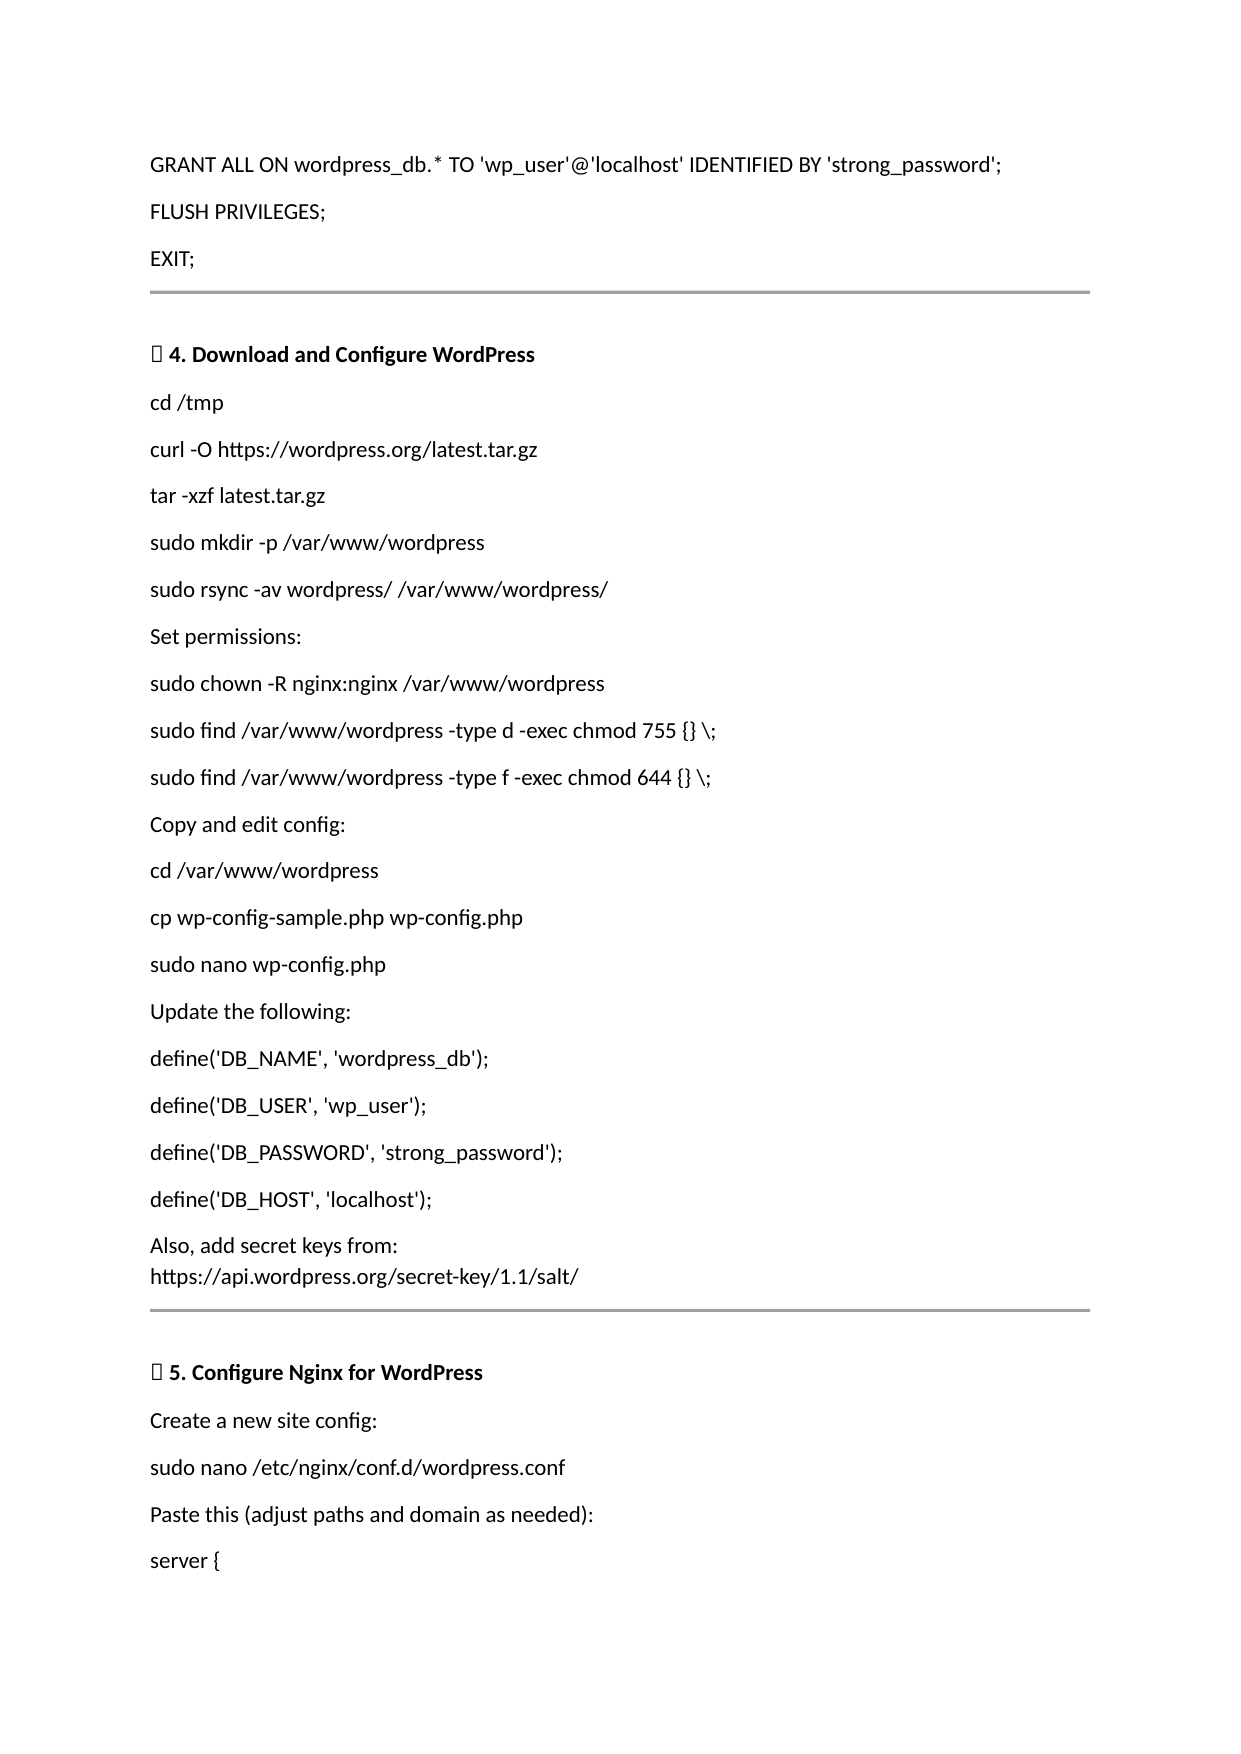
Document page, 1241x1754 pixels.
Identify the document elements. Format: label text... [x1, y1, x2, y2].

text define('DB_PASSWORD', 'strong_password'); [150, 1138, 1090, 1166]
text sudo nano /etc/nginx/conf.d/wordpress.conf [150, 1453, 1090, 1481]
text EXIT; [150, 244, 1090, 272]
text sudo nano wp-config.php [150, 950, 1090, 978]
text Update the following: [150, 997, 1090, 1025]
text GRANT ALL ON wordpress_db.* TO 'wp_user'@'localhost' IDENTIFIED BY 'strong_password'; [150, 150, 1090, 178]
text define('DB_HOST', 'localhost'); [150, 1185, 1090, 1213]
text define('DB_NAME', 'wordpress_db'); [150, 1044, 1090, 1072]
text cd /var/www/wordpress [150, 857, 1090, 885]
text Copy and edit config: [150, 810, 1090, 838]
text sudo find /var/www/wordpress -type d -exec chmod 755 {} \; [150, 716, 1090, 744]
text ✅ 4. Download and Configure WordPress [150, 337, 1090, 369]
text sudo find /var/www/wordpress -type f -exec chmod 644 {} \; [150, 763, 1090, 791]
text curl -O https://wordpress.org/latest.tar.gz [150, 435, 1090, 463]
text define('DB_USER', 'wp_user'); [150, 1091, 1090, 1119]
text Paste this (adjust paths and domain as needed): [150, 1500, 1090, 1528]
text server { [150, 1547, 1090, 1575]
text Set permissions: [150, 622, 1090, 650]
text sudo rsync -av wordpress/ /var/www/wordpress/ [150, 575, 1090, 603]
text ✅ 5. Configure Nginx for WordPress [150, 1356, 1090, 1387]
text sudo mkdir -p /var/www/wordpress [150, 528, 1090, 557]
text sudo chown -R nginx:nginx /var/www/wordpress [150, 669, 1090, 697]
text Also, add secret keys from: https://api.wordpress.org/secret-key/1.1/salt/ [150, 1232, 1090, 1290]
text tar -xzf latest.tar.gz [150, 482, 1090, 510]
text cd /tmp [150, 388, 1090, 416]
text Create a new site config: [150, 1406, 1090, 1434]
text FLUSH PRIVILEGES; [150, 197, 1090, 225]
text cp wp-config-sample.php wp-config.php [150, 903, 1090, 932]
